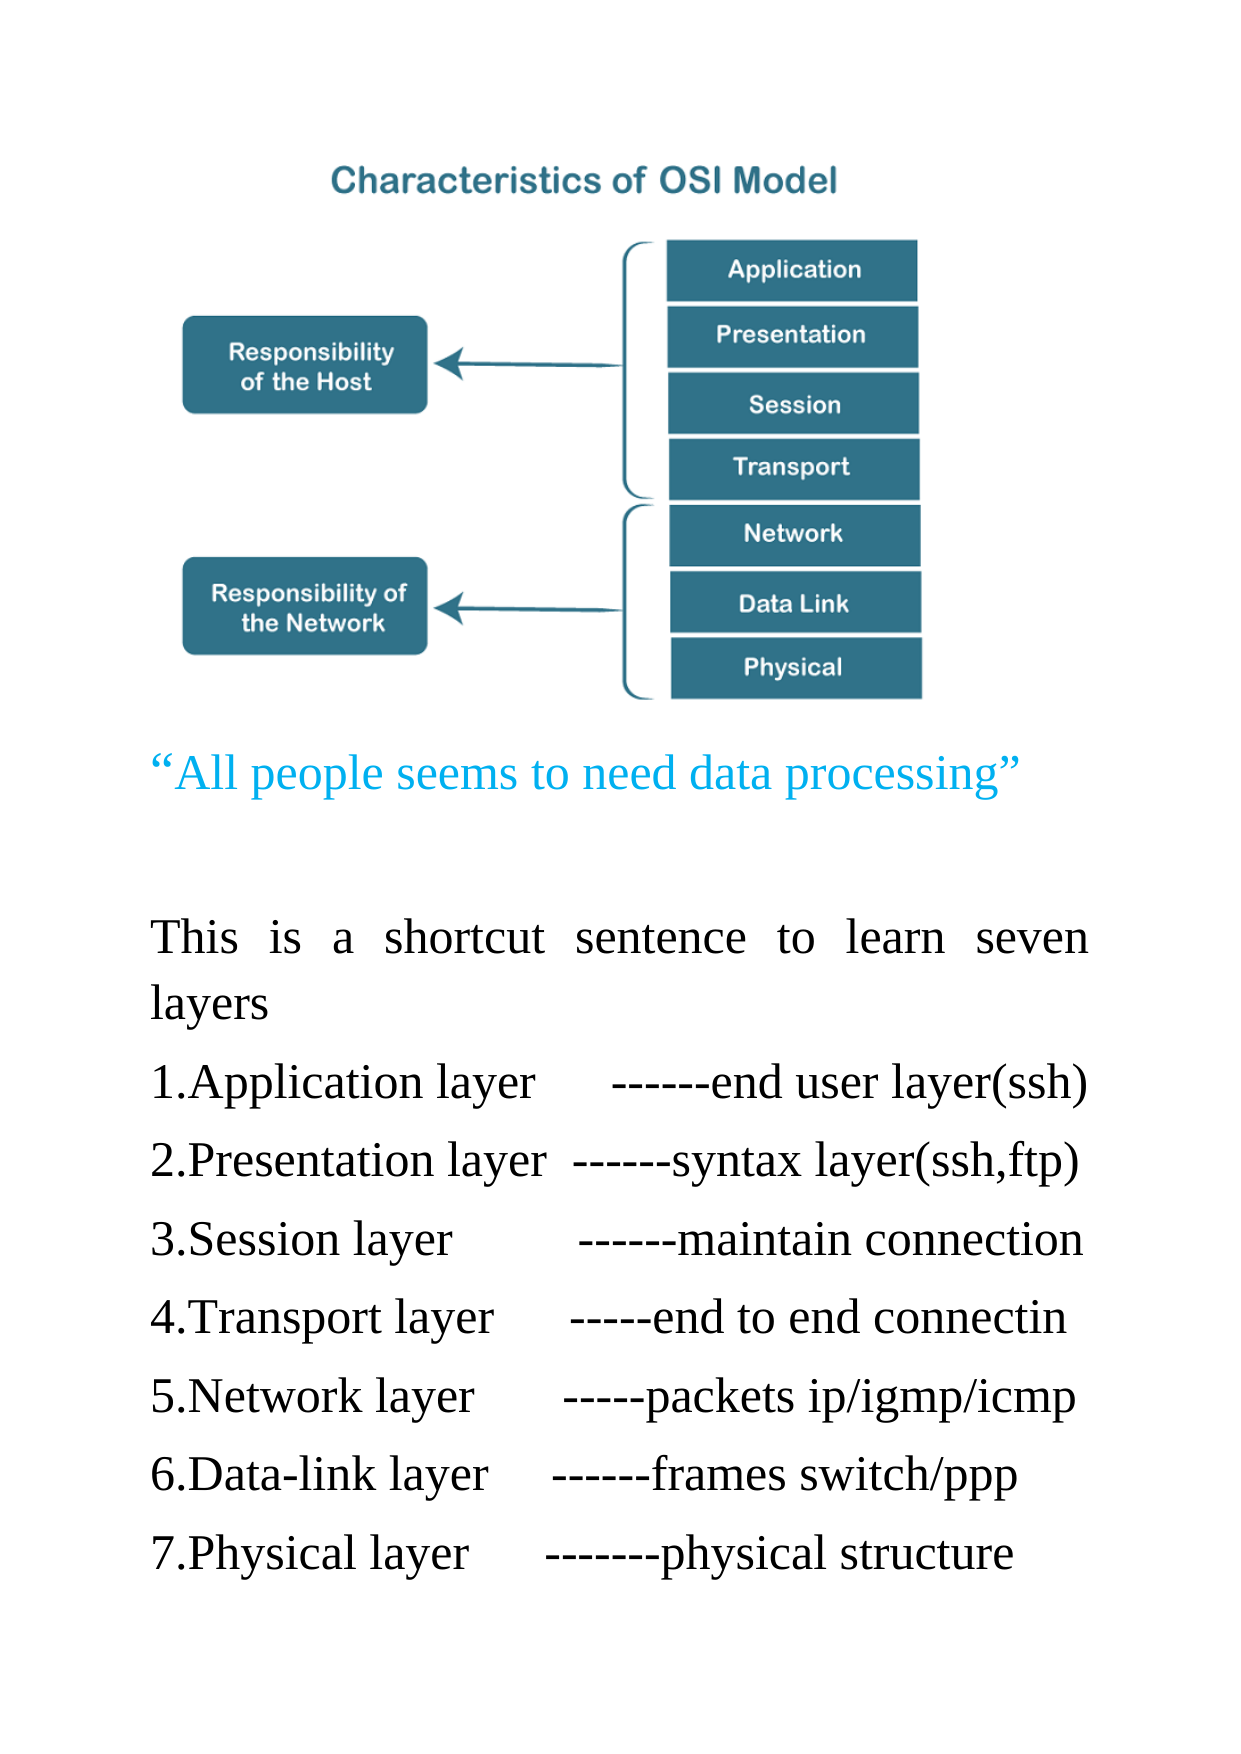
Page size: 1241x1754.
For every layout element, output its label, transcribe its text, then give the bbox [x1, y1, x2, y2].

text 4.Transport layer -----end to end connectin [150, 1287, 1090, 1344]
text 1.Application layer ------end user layer(ssh) [150, 1051, 1090, 1109]
text “All people seems to need data processing” [150, 739, 1090, 801]
picture [150, 150, 1004, 723]
text 3.Session layer ------maintain connection [150, 1208, 1090, 1266]
text This is a shortcut sentence to learn seven layers [150, 907, 1090, 1030]
text 5.Network layer -----packets ip/igmp/icmp [150, 1366, 1090, 1423]
text 2.Presentation layer ------syntax layer(ssh,ftp) [150, 1130, 1090, 1187]
text 7.Physical layer -------physical structure [150, 1523, 1090, 1580]
text 6.Data-link layer ------frames switch/ppp [150, 1444, 1090, 1502]
